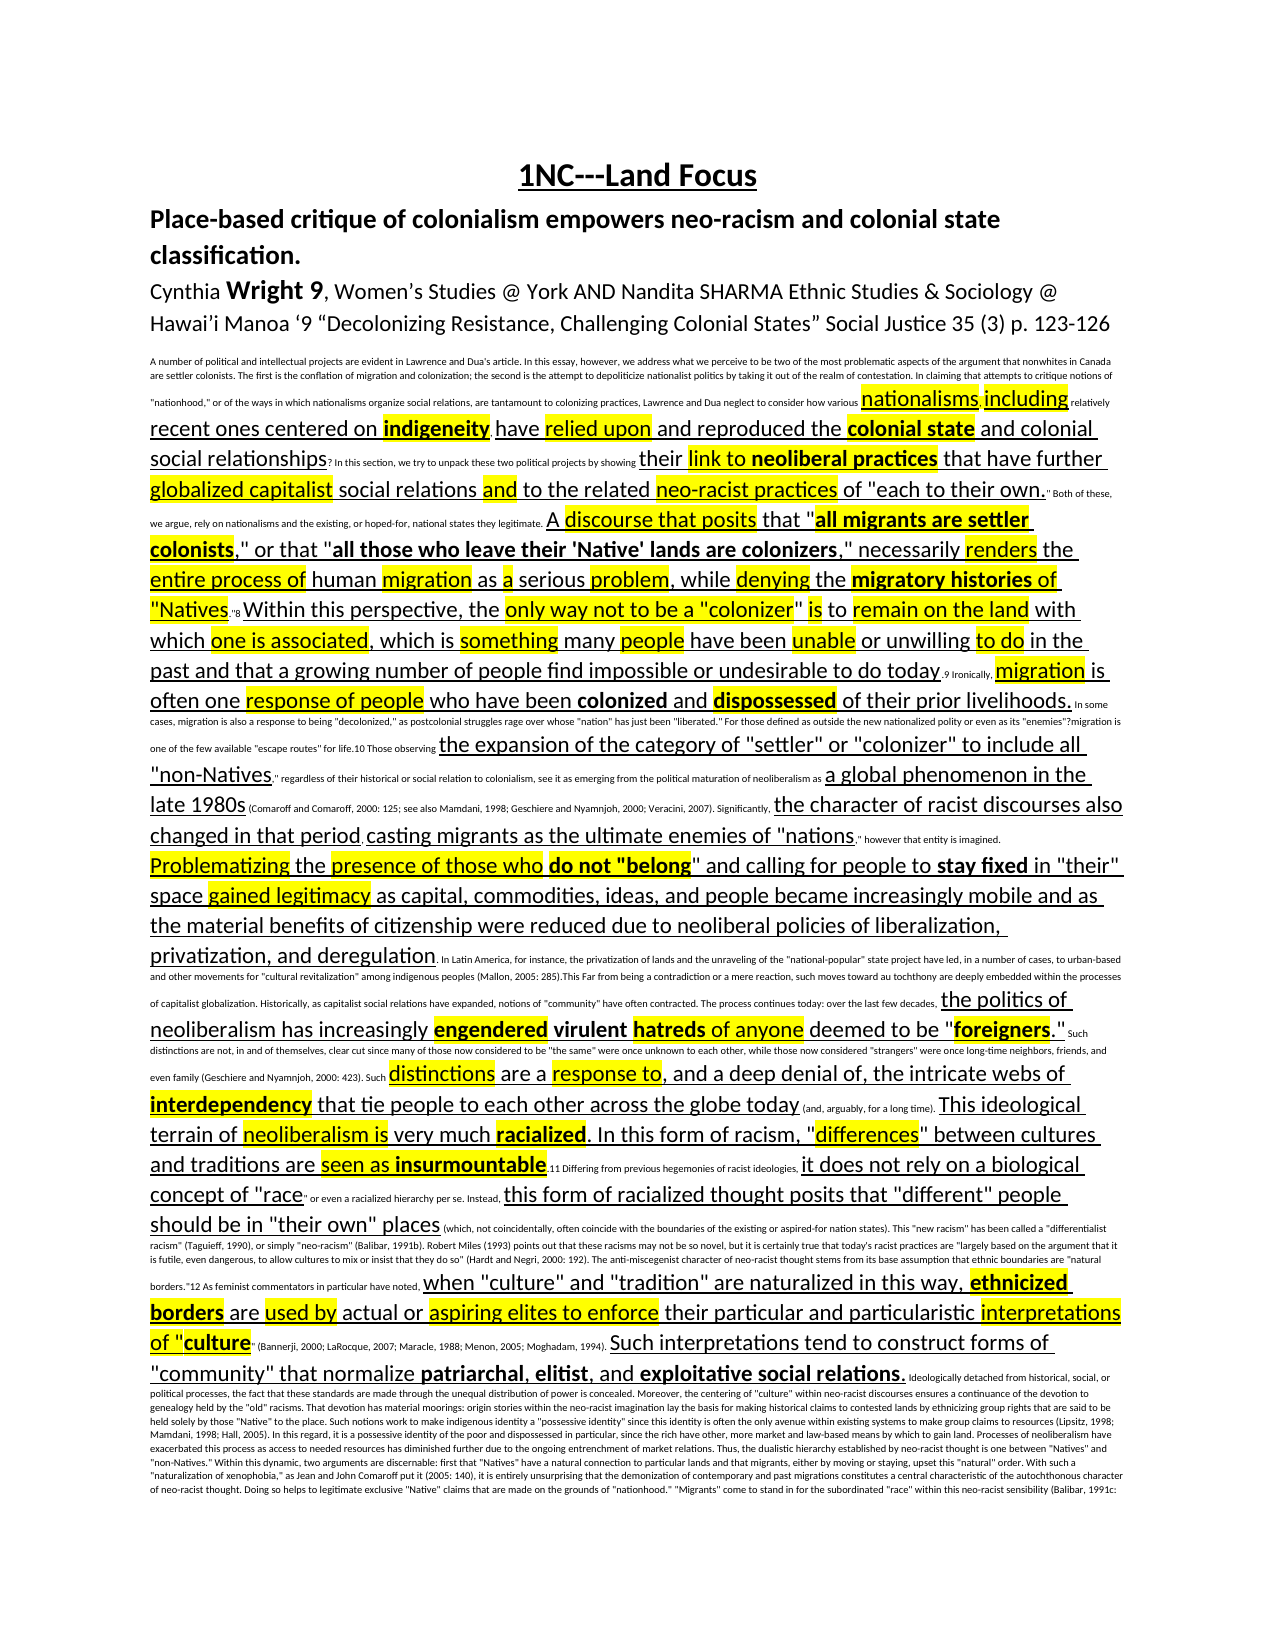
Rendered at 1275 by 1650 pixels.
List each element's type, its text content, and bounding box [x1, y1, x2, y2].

subtitle 1NC---Land Focus [150, 154, 1125, 195]
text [150, 356, 1125, 1496]
subtitle Place-based critique of colonialism empowers neo-racism and colonial state classification. [150, 202, 1125, 271]
text Cynthia Wright 9, Women’s Studies @ York AND Nandita SHARMA Ethnic Studies & Sociology @ Hawai’i Manoa ‘9 “Decolonizing Resistance, Challenging Colonial States” Social Justice 35 (3) p. 123-126 [150, 273, 1125, 337]
